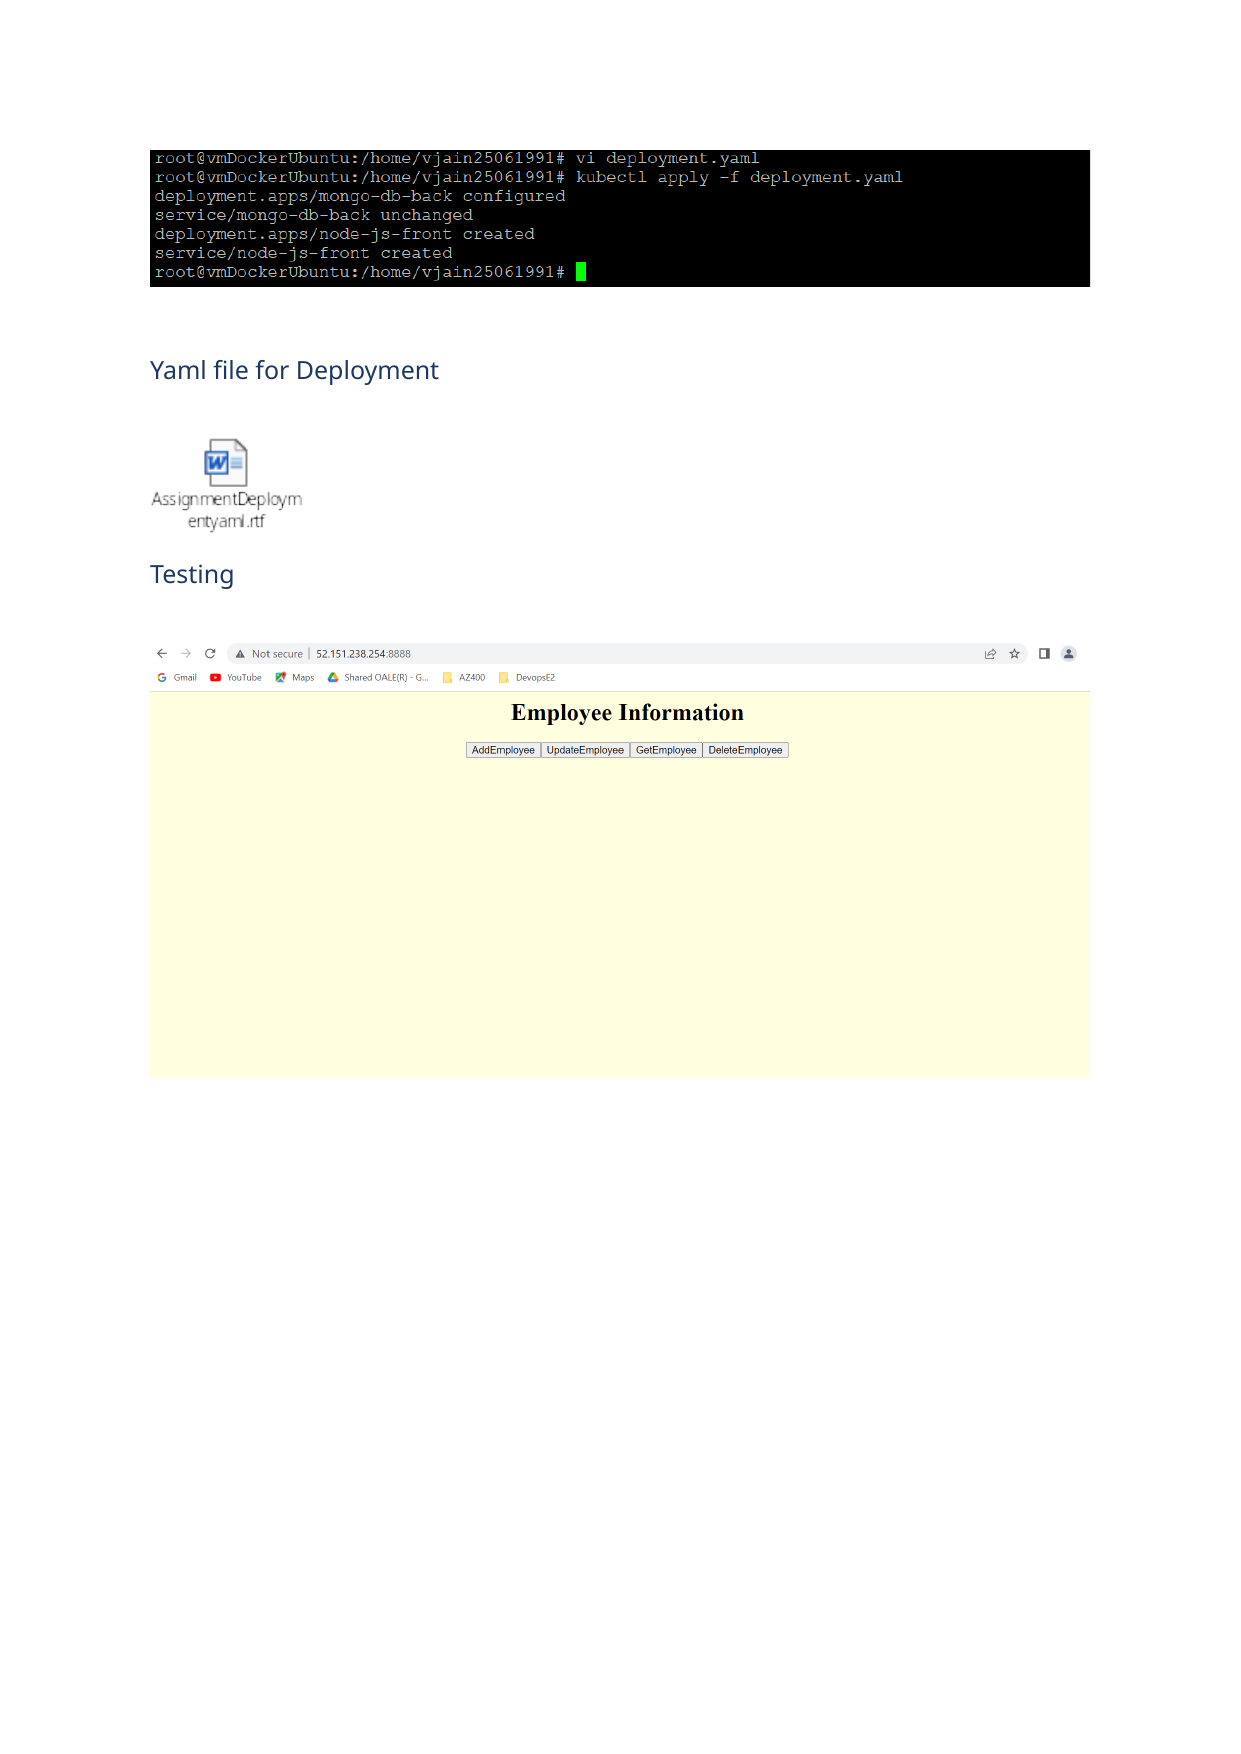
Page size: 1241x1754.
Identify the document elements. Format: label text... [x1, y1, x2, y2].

picture [150, 150, 1091, 287]
subtitle Yaml file for Deployment [150, 352, 1090, 387]
subtitle Testing [150, 557, 1090, 591]
picture [150, 640, 1091, 1078]
